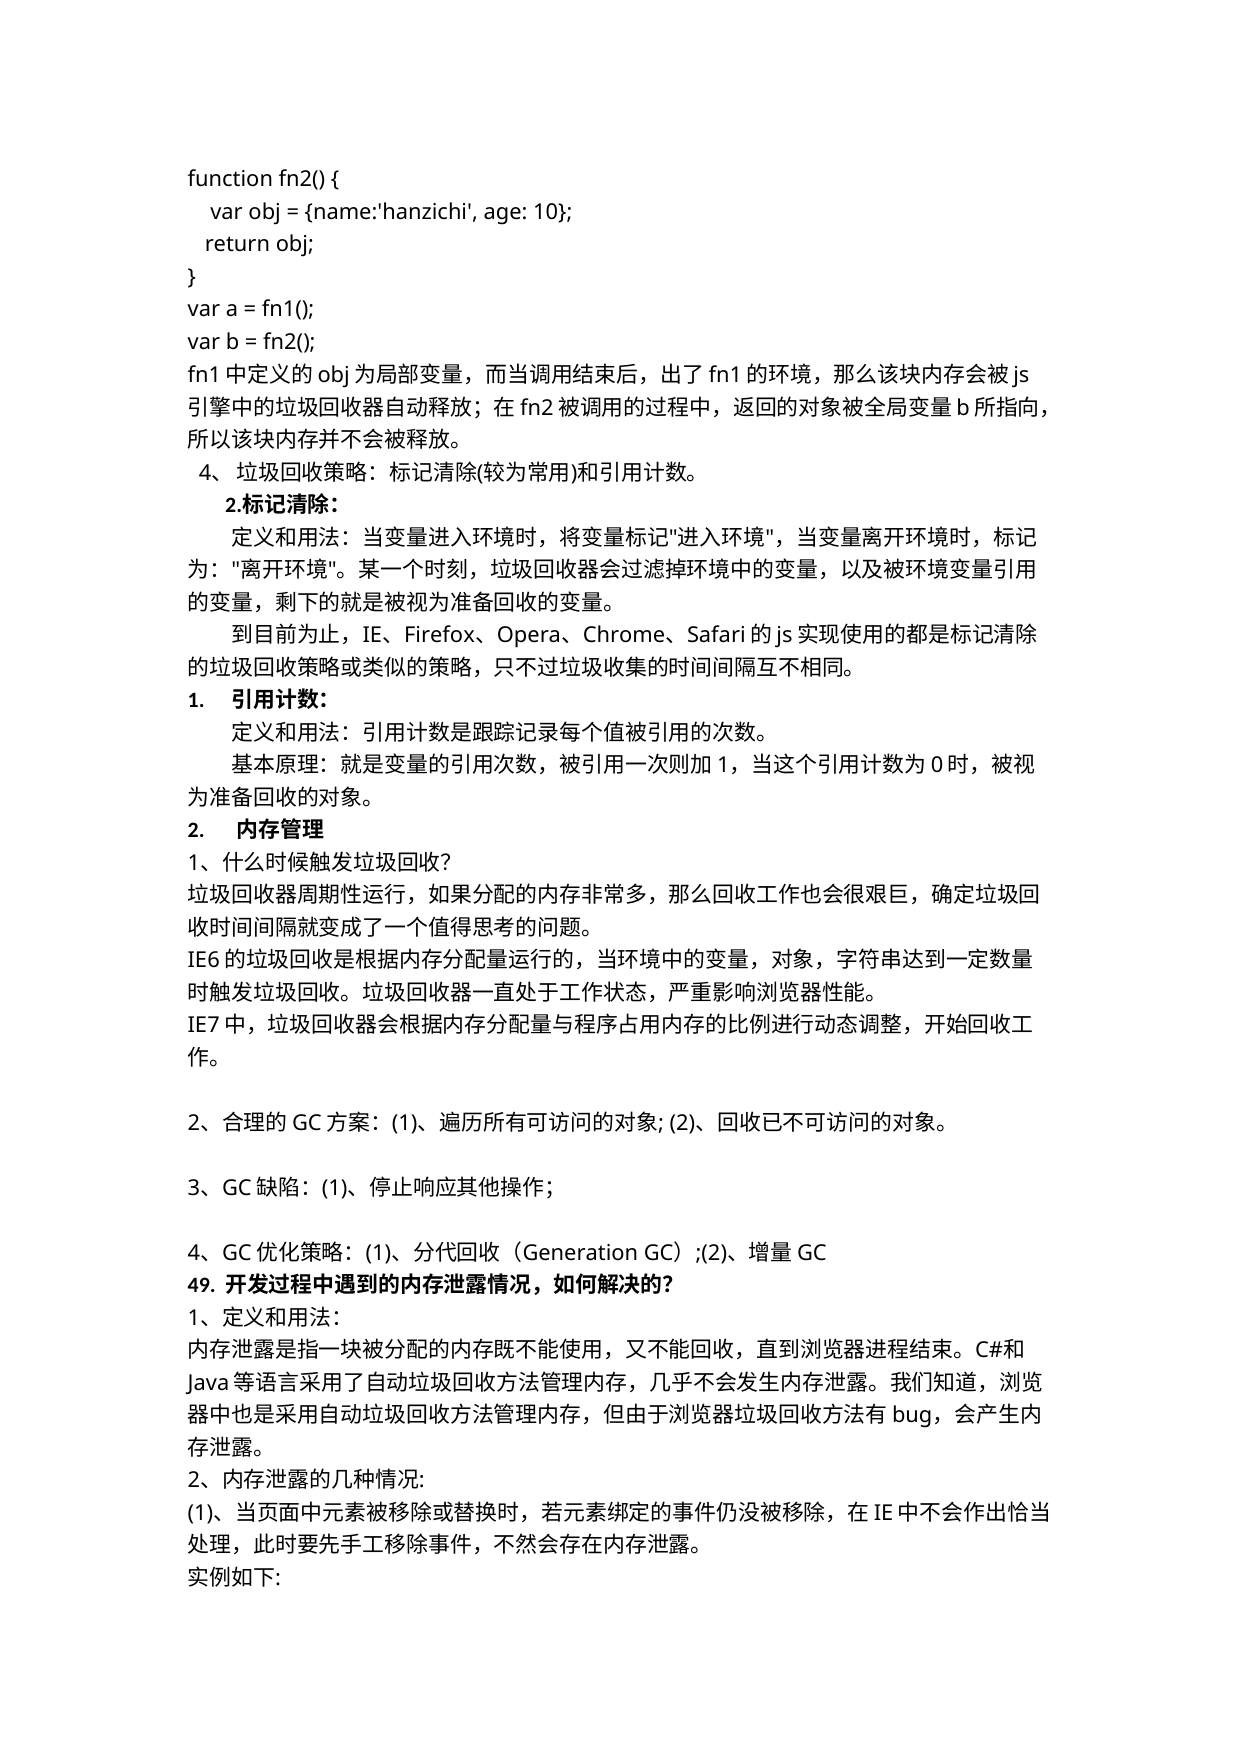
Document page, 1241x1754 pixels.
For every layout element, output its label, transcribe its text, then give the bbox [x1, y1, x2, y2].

text 到目前为止，IE、Firefox、Opera、Chrome、Safari的js实现使用的都是标记清除的垃圾回收策略或类似的策略，只不过垃圾收集的时间间隔互不相同。 [187, 812, 1053, 877]
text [187, 1527, 1053, 1592]
text IE6的垃圾回收是根据内存分配量运行的，当环境中的变量，对象，字符串达到一定数量时触发垃圾回收。垃圾回收器一直处于工作状态，严重影响浏览器性能。 [187, 1137, 1053, 1202]
text function fn2() { [187, 357, 1053, 389]
text var b = fn2(); [187, 519, 1053, 552]
list 开发过程中遇到的内存泄露情况，如何解决的？ [187, 1462, 1053, 1494]
text 1、什么时候触发垃圾回收？ [187, 1039, 1053, 1072]
text 1、定义和用法： [187, 1494, 1053, 1527]
text function fn1() { [187, 259, 1053, 292]
list 引用计数： [187, 877, 1053, 909]
list 2.标记清除： [225, 682, 1053, 714]
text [187, 162, 1053, 227]
list 垃圾回收策略：标记清除(较为常用)和引用计数。 [198, 649, 1053, 682]
text var a = fn1(); [187, 487, 1053, 519]
text return obj; [187, 422, 1053, 454]
text var obj = {name: 'hanzichi', age: 10}; [187, 292, 1053, 324]
text } [187, 324, 1053, 357]
text 垃圾回收器周期性运行，如果分配的内存非常多，那么回收工作也会很艰巨，确定垃圾回收时间间隔就变成了一个值得思考的问题。 [187, 1072, 1053, 1137]
text 3、GC缺陷：(1)、停止响应其他操作； [187, 1364, 1053, 1397]
text 定义和用法：当变量进入环境时，将变量标记"进入环境"，当变量离开环境时，标记为："离开环境"。某一个时刻，垃圾回收器会过滤掉环境中的变量，以及被环境变量引用的变量，剩下的就是被视为准备回收的变量。 [187, 714, 1053, 812]
text fn1中定义的obj为局部变量，而当调用结束后，出了fn1的环境，那么该块内存会被js引擎中的垃圾回收器自动释放；在fn2被调用的过程中，返回的对象被全局变量b所指向，所以该块内存并不会被释放。 [187, 552, 1053, 649]
text 2、合理的GC方案：(1)、遍历所有可访问的对象; (2)、回收已不可访问的对象。 [187, 1299, 1053, 1332]
text IE7中，垃圾回收器会根据内存分配量与程序占用内存的比例进行动态调整，开始回收工作。 [187, 1202, 1053, 1267]
text 定义和用法：引用计数是跟踪记录每个值被引用的次数。 [187, 909, 1053, 942]
text 基本原理：就是变量的引用次数，被引用一次则加1，当这个引用计数为0时，被视为准备回收的对象。 [187, 942, 1053, 1007]
text 3、实例如下： [187, 227, 1053, 259]
text 4、GC优化策略：(1)、分代回收（Generation GC）;(2)、增量GC [187, 1429, 1053, 1462]
text } [187, 454, 1053, 487]
list 内存管理 [187, 1007, 1053, 1039]
text var obj = {name:'hanzichi', age: 10}; [187, 389, 1053, 422]
